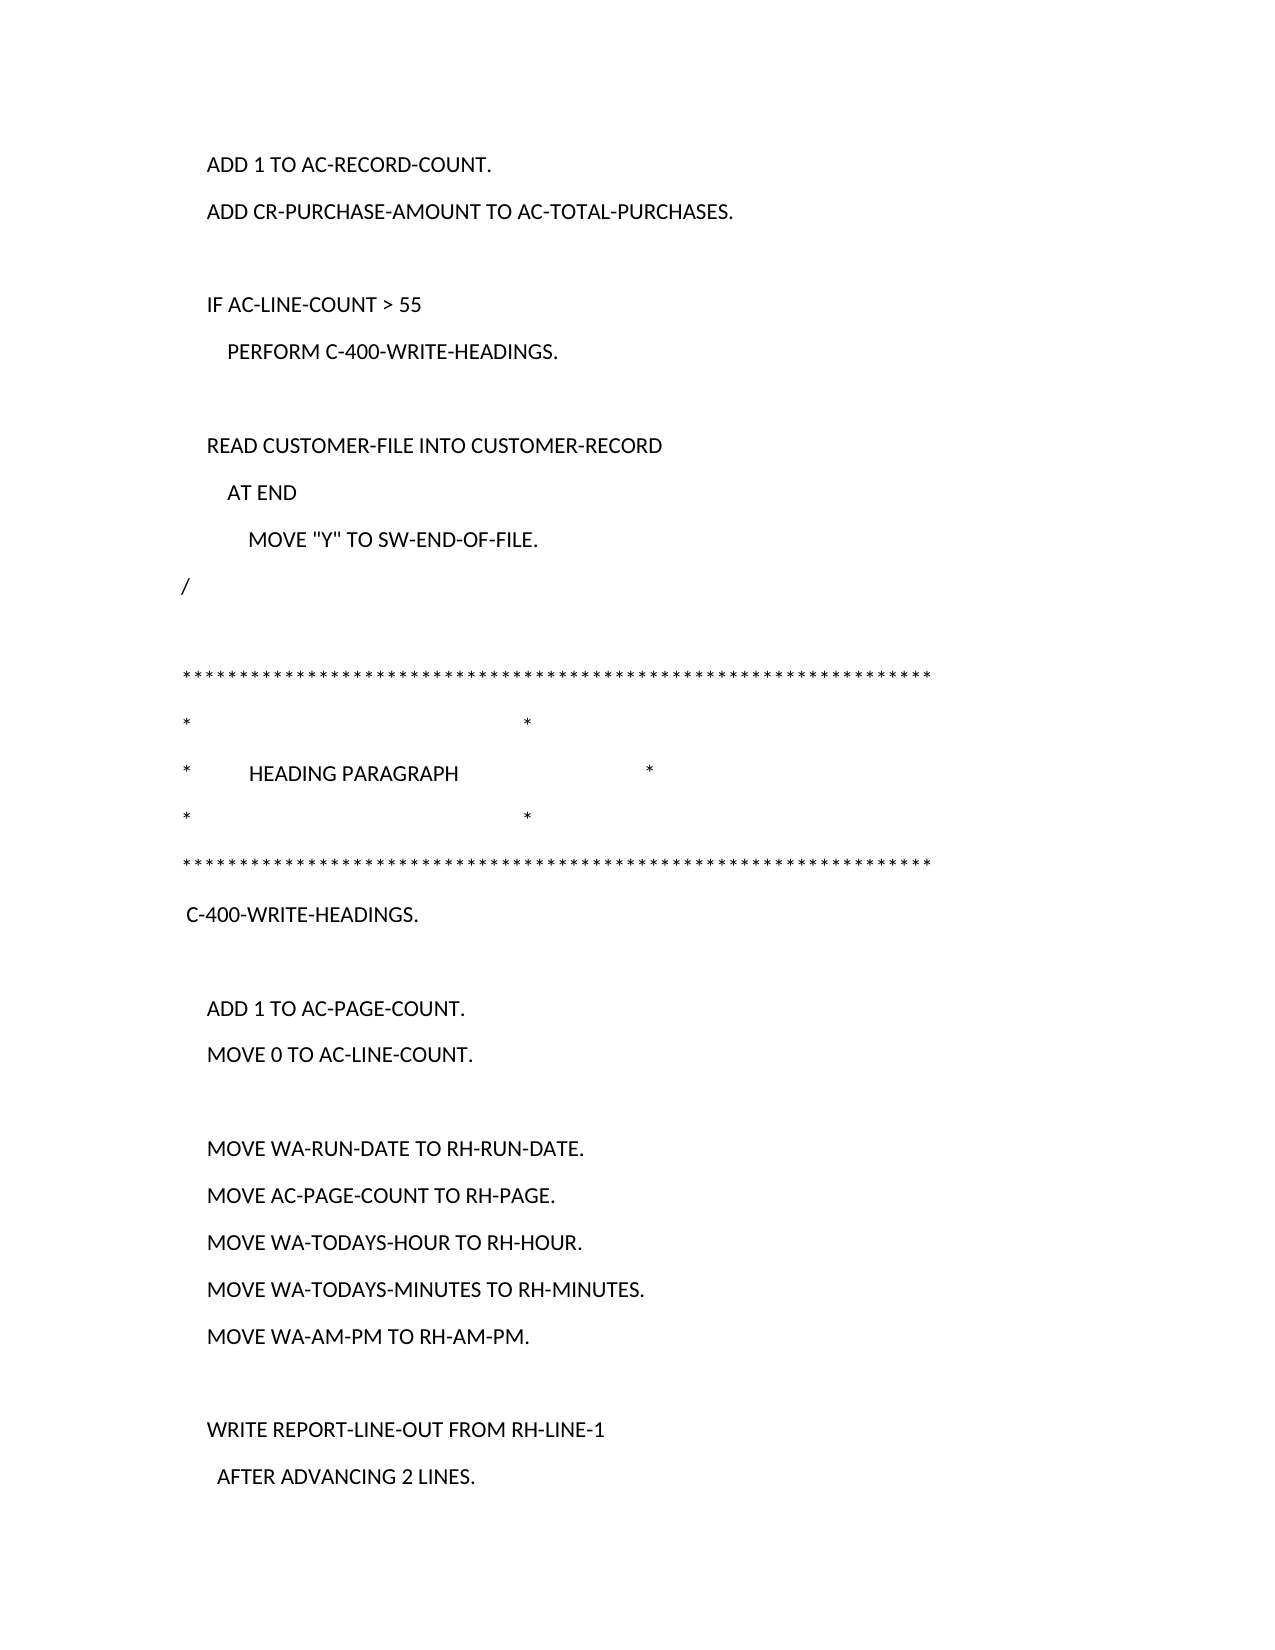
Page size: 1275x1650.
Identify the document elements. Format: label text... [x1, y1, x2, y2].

text MOVE "Y" TO SW-END-OF-FILE. [150, 525, 1125, 553]
text AFTER ADVANCING 2 LINES. [150, 1462, 1125, 1491]
text MOVE AC-PAGE-COUNT TO RH-PAGE. [150, 1181, 1125, 1209]
text / [150, 572, 1125, 600]
text PERFORM C-400-WRITE-HEADINGS. [150, 337, 1125, 366]
text ADD CR-PURCHASE-AMOUNT TO AC-TOTAL-PURCHASES. [150, 197, 1125, 225]
text MOVE WA-TODAYS-HOUR TO RH-HOUR. [150, 1228, 1125, 1256]
text MOVE WA-RUN-DATE TO RH-RUN-DATE. [150, 1134, 1125, 1162]
text MOVE WA-TODAYS-MINUTES TO RH-MINUTES. [150, 1275, 1125, 1303]
text READ CUSTOMER-FILE INTO CUSTOMER-RECORD [150, 431, 1125, 459]
text ADD 1 TO AC-RECORD-COUNT. [150, 150, 1125, 178]
text C-400-WRITE-HEADINGS. [150, 900, 1125, 928]
text MOVE 0 TO AC-LINE-COUNT. [150, 1041, 1125, 1069]
text WRITE REPORT-LINE-OUT FROM RH-LINE-1 [150, 1416, 1125, 1444]
text ****************************************************************** [150, 666, 1125, 694]
text MOVE WA-AM-PM TO RH-AM-PM. [150, 1322, 1125, 1350]
text * * [150, 806, 1125, 834]
text AT END [150, 478, 1125, 506]
text IF AC-LINE-COUNT > 55 [150, 291, 1125, 319]
text * * [150, 712, 1125, 741]
text ADD 1 TO AC-PAGE-COUNT. [150, 994, 1125, 1022]
text ****************************************************************** [150, 853, 1125, 881]
text * HEADING PARAGRAPH * [150, 759, 1125, 787]
